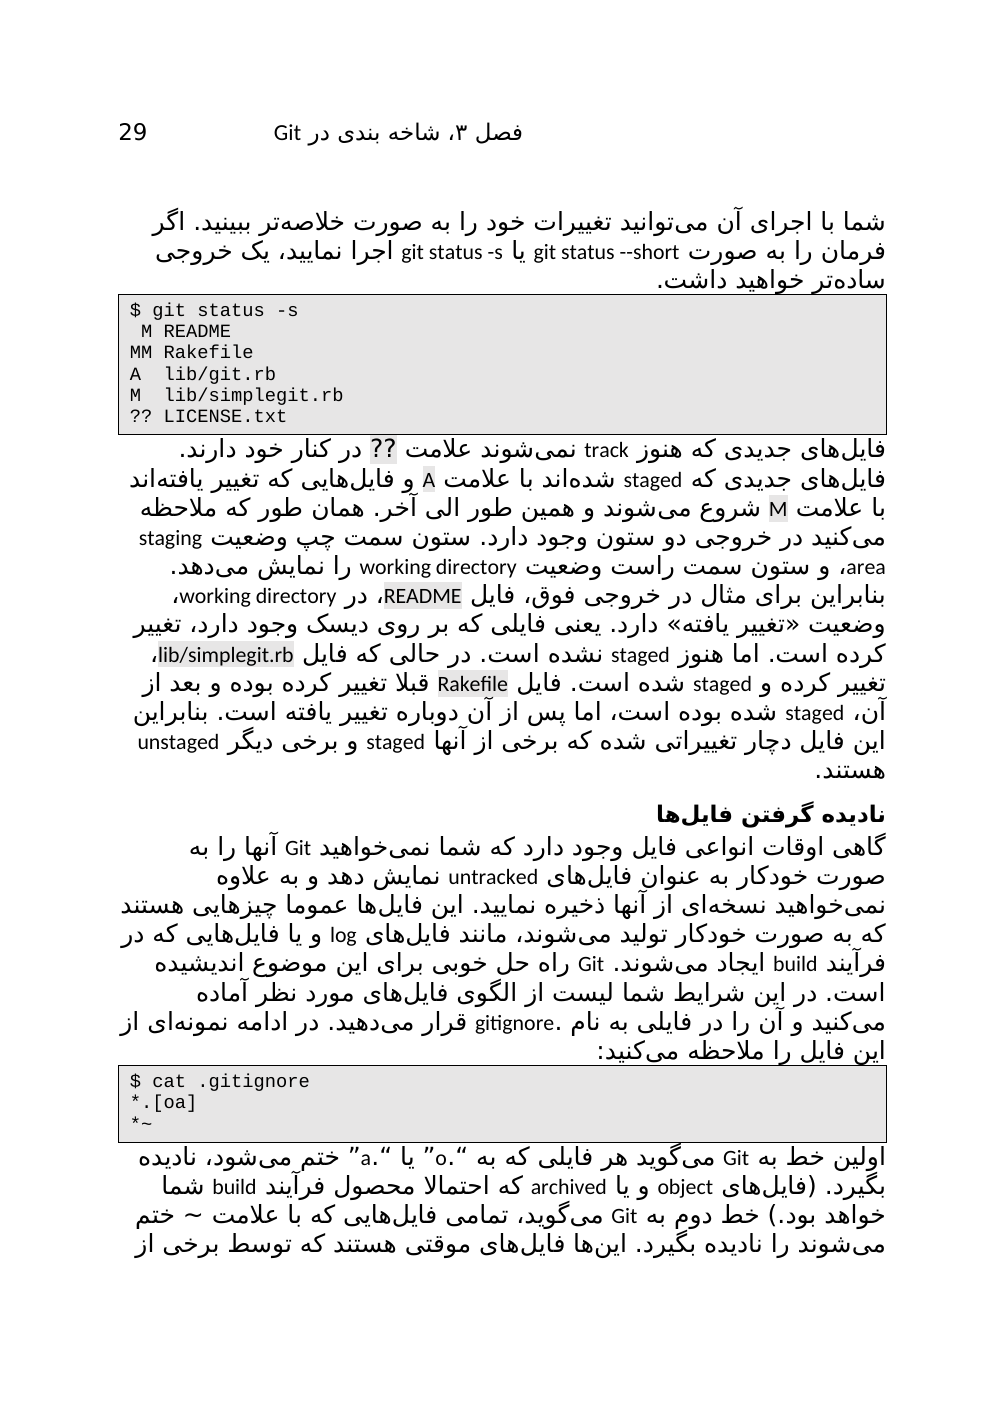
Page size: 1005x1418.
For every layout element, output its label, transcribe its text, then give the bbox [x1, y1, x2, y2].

table_header $ cat .gitignore *.[oa] *~ [119, 1066, 886, 1141]
subtitle نادیده گرفتن فایل‌ها [118, 801, 886, 828]
table_header $ git status -s M README MM Rakefile A lib/git.rb M lib/simplegit.rb ?? LICENSE.txt [119, 295, 886, 434]
text گاهی اوقات انواعی فایل وجود دارد که شما نمی‌خواهید Git آنها را به صورت خودکار به عنوان فایل‌های untracked نمایش دهد و به علاوه نمی‌خواهید نسخه‌ای از آنها ذخیره نمایید. این فایل‌ها عموما چیزهایی هستند که به صورت خودکار تولید می‌شوند، مانند فایل‌های log و یا فایل‌هایی که در فرآیند build ایجاد می‌شوند. Git راه حل خوبی برای این موضوع اندیشیده است. در این شرایط شما لیست از الگوی فایل‌های مورد نظر آماده می‌کنید و آن را در فایلی به نام .gitignore قرار می‌دهید. در ادامه نمونه‌ای از این فایل را ملاحظه می‌کنید: [118, 832, 886, 1065]
text فایل‌های جدیدی که هنوز track نمی‌شوند علامت ?? در کنار خود دارند. فایل‌های جدیدی که staged شده‌اند با علامت A و فایل‌هایی که تغییر یافته‌اند با علامت M شروع می‌شوند و همین طور الی آخر. همان طور که ملاحظه می‌کنید در خروجی دو ستون وجود دارد. ستون سمت چپ وضعیت staging area، و ستون سمت راست وضعیت working directory را نمایش می‌دهد. بنابراین برای مثال در خروجی فوق، فایل README، در working directory، وضعیت «تغییر یافته» دارد. یعنی فایلی که بر روی دیسک وجود دارد،‌ تغییر کرده است. اما هنوز staged نشده است. در حالی که فایل lib/simplegit.rb، تغییر کرده و staged شده است. فایل Rakefile قبلا تغییر کرده بوده و بعد از آن، staged شده بوده است، اما پس از آن دوباره تغییر یافته است. بنابراین این فایل دچار تغییراتی شده که برخی از آنها staged و برخی دیگر unstaged هستند. [118, 435, 886, 785]
